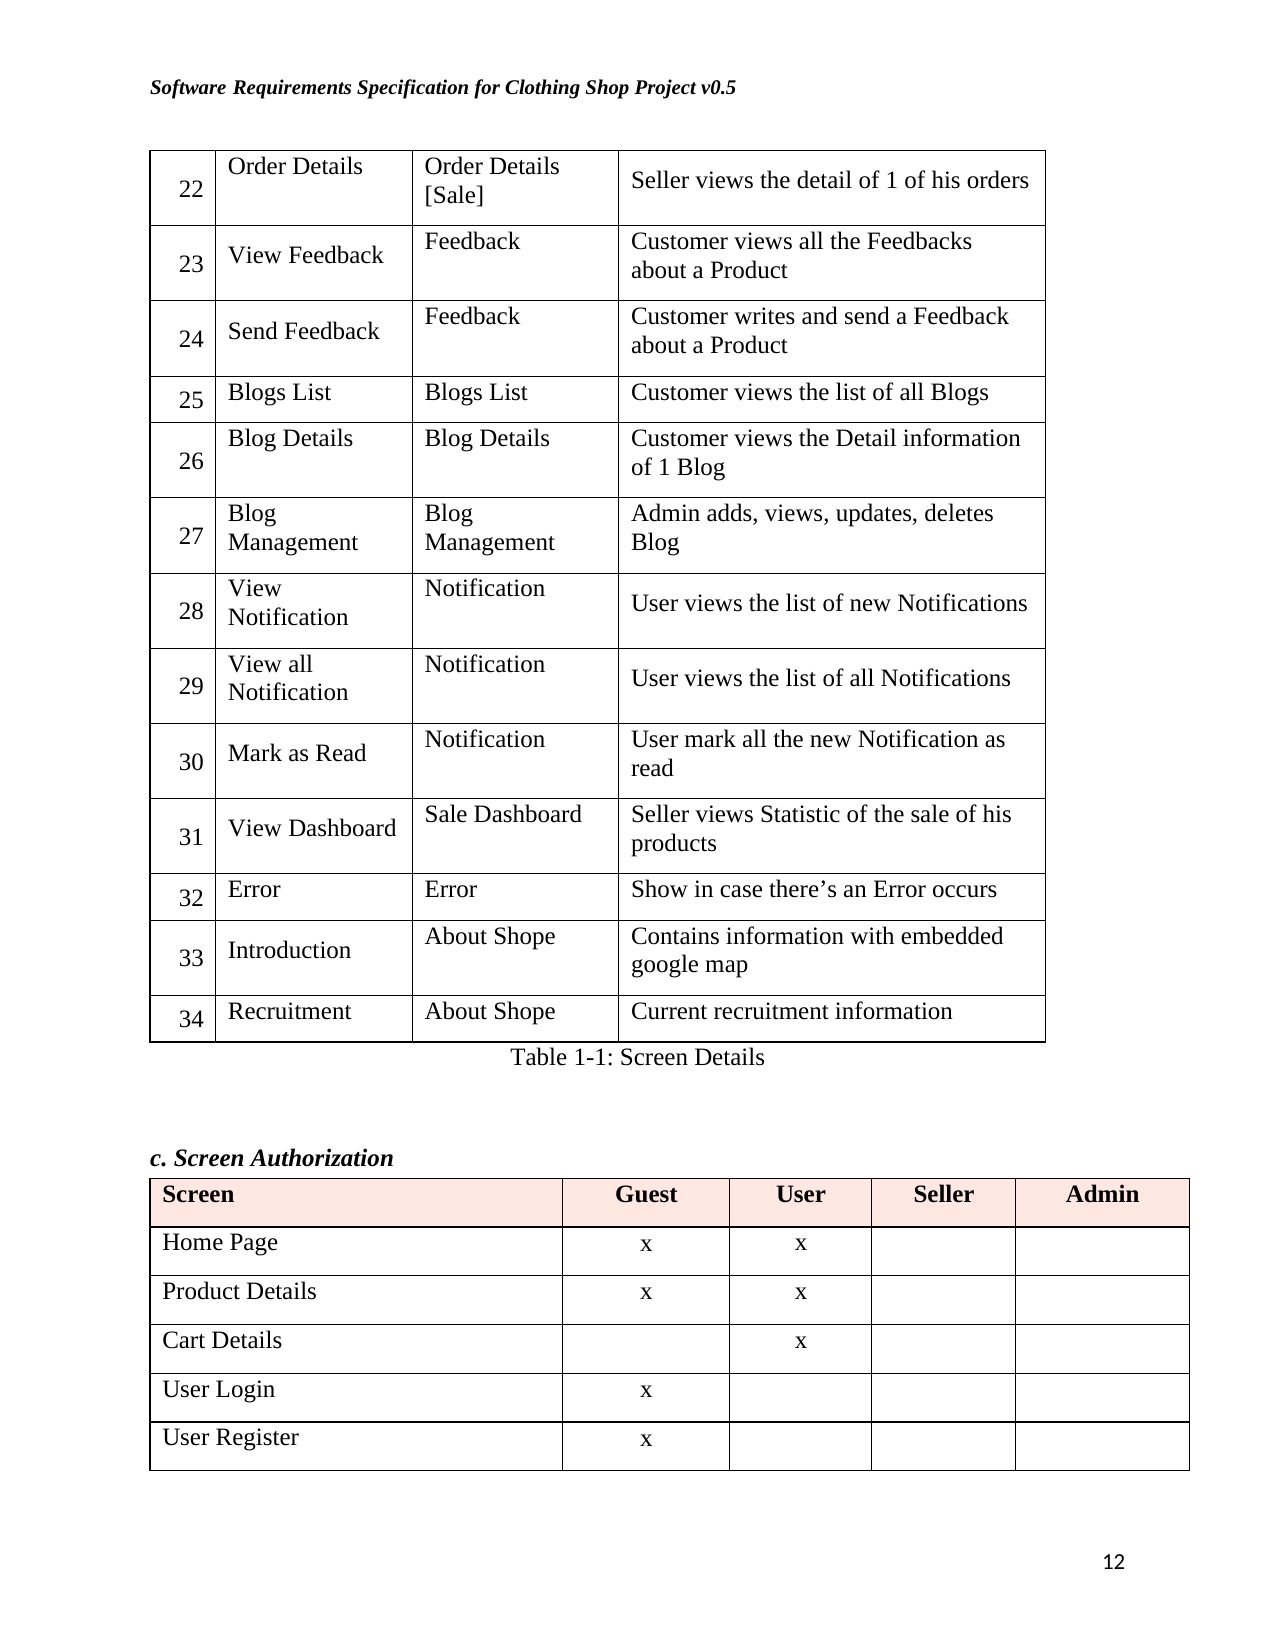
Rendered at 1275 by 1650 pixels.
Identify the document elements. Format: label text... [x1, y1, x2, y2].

table_cell 34 [151, 996, 215, 1041]
table_cell [872, 1325, 1015, 1373]
table_cell Customer views the list of all Blogs [619, 377, 1045, 422]
table_cell 29 [151, 649, 215, 723]
table_cell Mark as Read [216, 724, 412, 798]
table_cell [1016, 1374, 1189, 1421]
table_cell Blog Management [216, 498, 412, 572]
table_cell Customer writes and send a Feedback about a Product [619, 301, 1045, 376]
table_cell View Feedback [216, 226, 412, 300]
table_cell Home Page [151, 1228, 562, 1275]
table_cell x [563, 1423, 729, 1470]
table_cell User views the list of all Notifications [619, 649, 1045, 723]
table_cell x [563, 1374, 729, 1421]
table_cell Notification [413, 649, 618, 723]
table_header Screen [151, 1179, 562, 1226]
table_cell 30 [151, 724, 215, 798]
table_cell User Register [151, 1423, 562, 1470]
table_cell Admin adds, views, updates, deletes Blog [619, 498, 1045, 572]
table_cell View all Notification [216, 649, 412, 723]
table_cell About Shope [413, 996, 618, 1041]
table_cell x [563, 1228, 729, 1275]
table_cell Notification [413, 724, 618, 798]
table_cell [872, 1228, 1015, 1275]
table_cell 26 [151, 423, 215, 497]
table_cell Recruitment [216, 996, 412, 1041]
table_cell x [730, 1276, 871, 1324]
table_cell 33 [151, 921, 215, 995]
table_cell 32 [151, 874, 215, 920]
table_cell Blogs List [216, 377, 412, 422]
table_cell [1016, 1276, 1189, 1324]
table_cell Blog Management [413, 498, 618, 572]
table_cell Feedback [413, 226, 618, 300]
table_cell Current recruitment information [619, 996, 1045, 1041]
table_cell [730, 1423, 871, 1470]
table_cell Sale Dashboard [413, 799, 618, 873]
table_cell Cart Details [151, 1325, 562, 1373]
table_cell User mark all the new Notification as read [619, 724, 1045, 798]
table_cell 23 [151, 226, 215, 300]
table_cell 22 [151, 151, 215, 225]
table_cell [1016, 1325, 1189, 1373]
table_cell 25 [151, 377, 215, 422]
table_cell Blog Details [216, 423, 412, 497]
table_cell Error [413, 874, 618, 920]
table_cell [872, 1423, 1015, 1470]
table_cell [872, 1276, 1015, 1324]
table_cell [730, 1374, 871, 1421]
table_cell Feedback [413, 301, 618, 376]
table_cell 28 [151, 574, 215, 648]
table_cell Customer views all the Feedbacks about a Product [619, 226, 1045, 300]
table_cell Product Details [151, 1276, 562, 1324]
subtitle c. Screen Authorization [150, 1145, 1125, 1172]
table_cell 27 [151, 498, 215, 572]
table_cell Order Details [Sale] [413, 151, 618, 225]
table_cell Show in case there’s an Error occurs [619, 874, 1045, 920]
table_header User [730, 1179, 871, 1226]
table_cell x [730, 1325, 871, 1373]
table_cell [872, 1374, 1015, 1421]
table_cell Contains information with embedded google map [619, 921, 1045, 995]
table_cell Order Details [216, 151, 412, 225]
table_cell Blog Details [413, 423, 618, 497]
table_header Guest [563, 1179, 729, 1226]
table_cell Error [216, 874, 412, 920]
table_cell Seller views Statistic of the sale of his products [619, 799, 1045, 873]
table_cell View Notification [216, 574, 412, 648]
table_cell User Login [151, 1374, 562, 1421]
table_cell Send Feedback [216, 301, 412, 376]
table_cell 31 [151, 799, 215, 873]
table_cell About Shope [413, 921, 618, 995]
table_header Seller [872, 1179, 1015, 1226]
table_cell View Dashboard [216, 799, 412, 873]
table_cell Introduction [216, 921, 412, 995]
table_cell Seller views the detail of 1 of his orders [619, 151, 1045, 225]
table_header Admin [1016, 1179, 1189, 1226]
table_cell 24 [151, 301, 215, 376]
table_cell [1016, 1228, 1189, 1275]
table_cell x [563, 1276, 729, 1324]
table_cell Blogs List [413, 377, 618, 422]
table_cell [563, 1325, 729, 1373]
table_cell Notification [413, 574, 618, 648]
text Table 1-1: Screen Details [150, 1042, 1125, 1071]
table_cell User views the list of new Notifications [619, 574, 1045, 648]
table_cell Customer views the Detail information of 1 Blog [619, 423, 1045, 497]
table_cell [1016, 1423, 1189, 1470]
table_cell x [730, 1228, 871, 1275]
